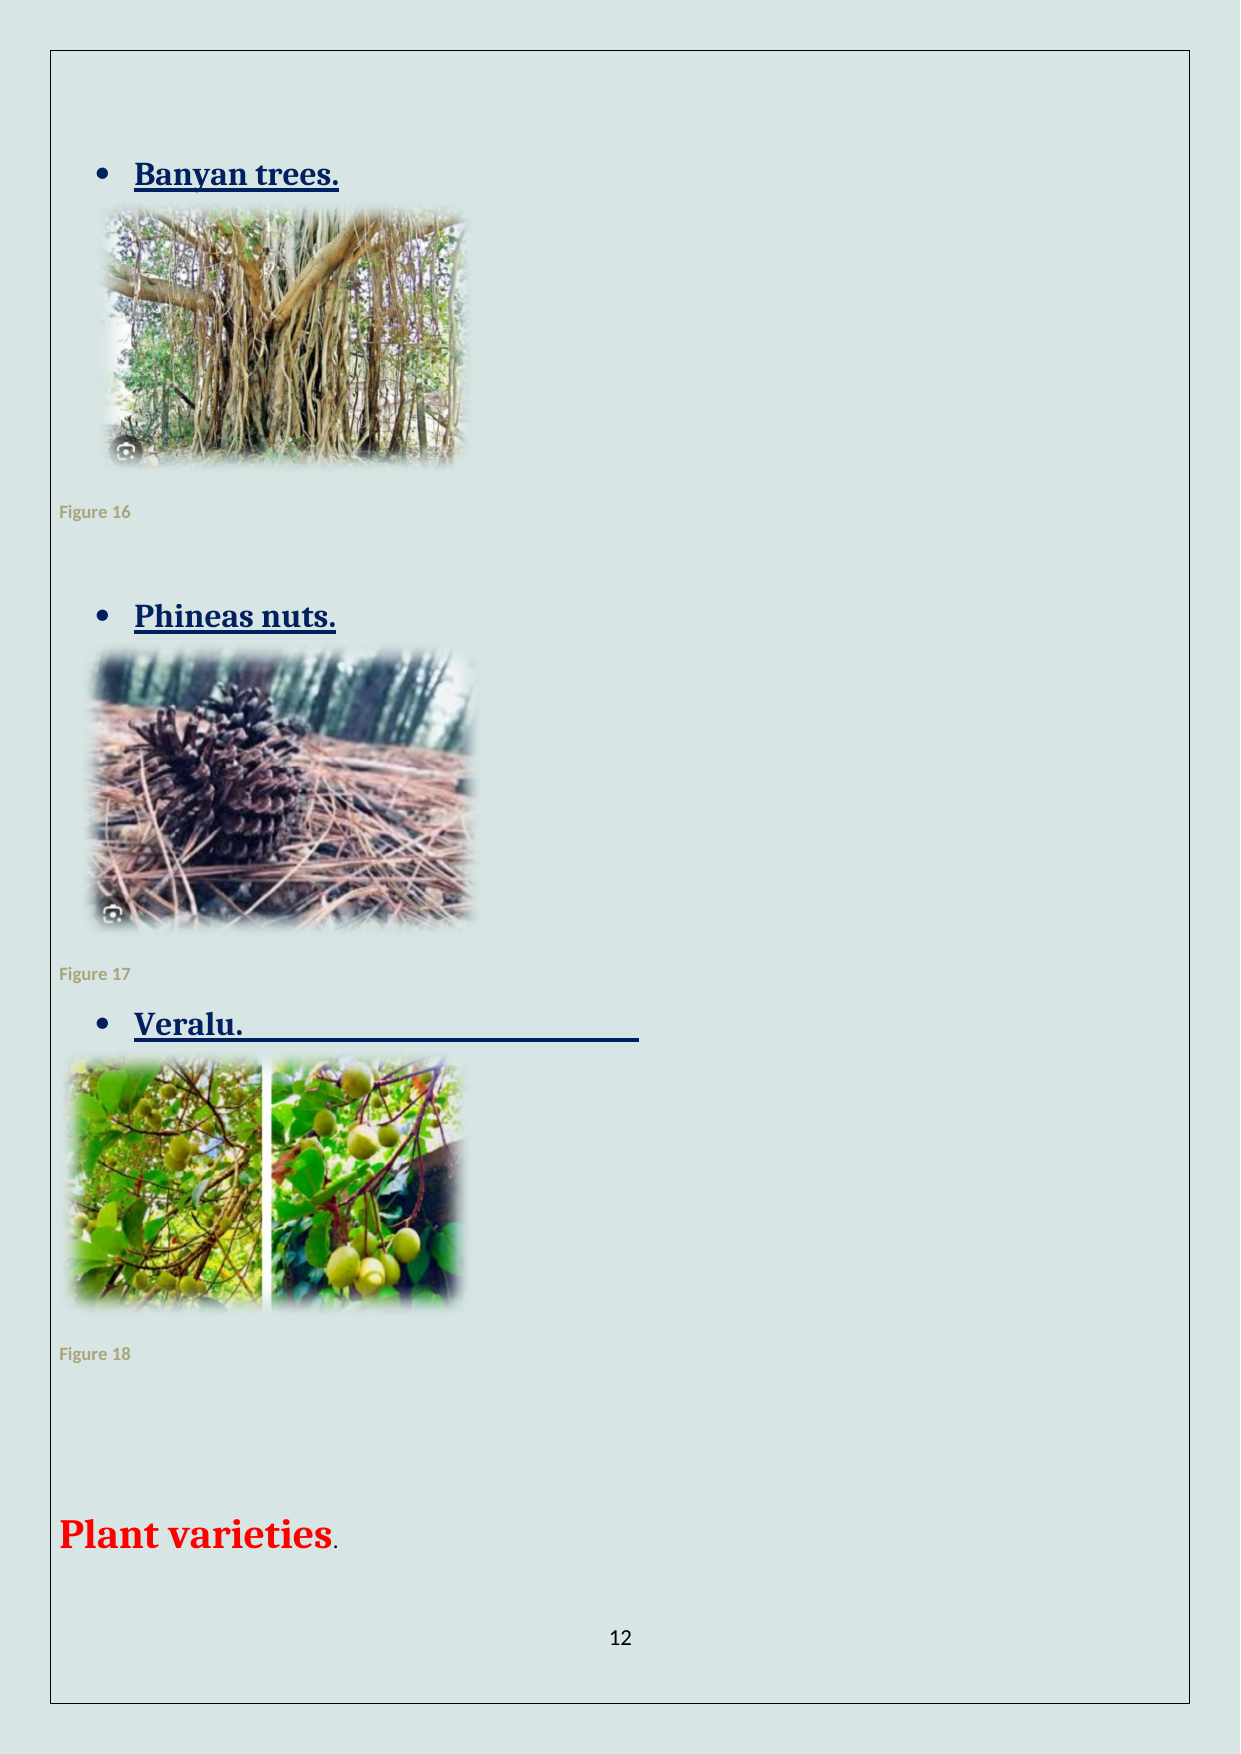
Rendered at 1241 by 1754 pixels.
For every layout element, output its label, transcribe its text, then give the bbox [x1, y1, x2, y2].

subtitle Phineas nuts. [97, 597, 1181, 636]
picture [124, 228, 447, 446]
picture [88, 1078, 443, 1288]
text Plant varieties. [59, 1511, 1181, 1559]
picture [109, 670, 454, 909]
subtitle Banyan trees. [97, 156, 1181, 194]
subtitle Veralu. [97, 1006, 1181, 1044]
